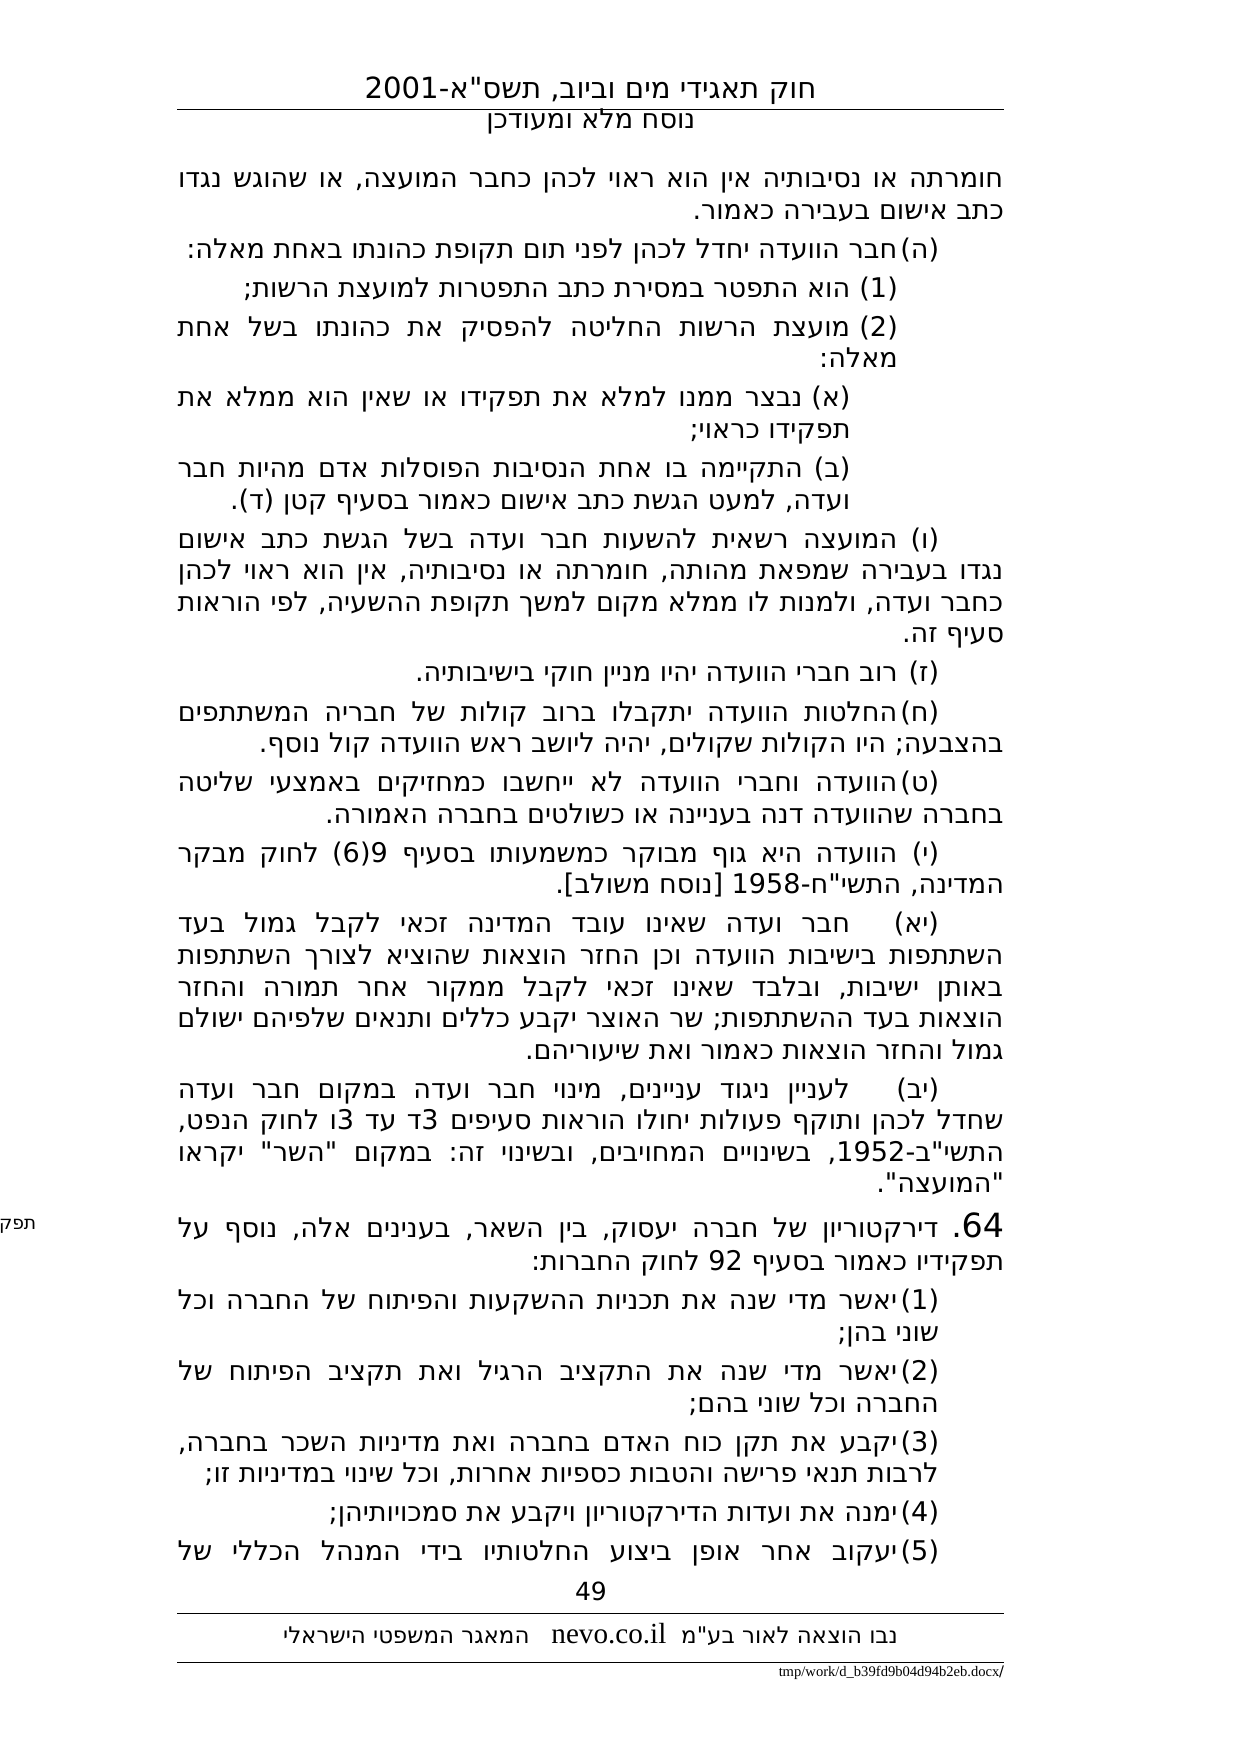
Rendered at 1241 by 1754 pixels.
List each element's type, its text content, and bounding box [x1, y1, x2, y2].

text (ב) התקיימה בו אחת הנסיבות הפוסלות אדם מהיות חבר ועדה, למעט הגשת כתב אישום כאמור בסעיף קטן (ד). [177, 452, 851, 516]
text (4) ימנה את ועדות הדירקטוריון ויקבע את סמכויותיהן; [177, 1497, 939, 1528]
text (י) הוועדה היא גוף מבוקר כמשמעותו בסעיף 9(6) לחוק מבקר המדינה, התשי"ח-1958 [נוסח משולב]. [177, 837, 1004, 900]
text (1) הוא התפטר במסירת כתב התפטרות למועצת הרשות; [177, 272, 898, 304]
text (3) יקבע את תקן כוח האדם בחברה ואת מדיניות השכר בחברה, לרבות תנאי פרישה והטבות כספיות אחרות, וכל שינוי במדיניות זו; [177, 1426, 939, 1489]
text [177, 1536, 939, 1567]
text (ו) המועצה רשאית להשעות חבר ועדה בשל הגשת כתב אישום נגדו בעבירה שמפאת מהותה, חומרתה או נסיבותיה, אין הוא ראוי לכהן כחבר ועדה, ולמנות לו ממלא מקום למשך תקופת ההשעיה, לפי הוראות סעיף זה. [177, 523, 1004, 649]
text 64. דירקטוריון של חברה יעסוק, בין השאר, בענינים אלה, נוסף על תפקידיו כאמור בסעיף 92 לחוק החברות: [177, 1207, 1004, 1277]
text (ח) החלטות הוועדה יתקבלו ברוב קולות של חבריה המשתתפים בהצבעה; היו הקולות שקולים, יהיה ליושב ראש הוועדה קול נוסף. [177, 696, 1004, 759]
text (יא) חבר ועדה שאינו עובד המדינה זכאי לקבל גמול בעד השתתפות בישיבות הוועדה וכן החזר הוצאות שהוציא לצורך השתתפות באותן ישיבות, ובלבד שאינו זכאי לקבל ממקור אחר תמורה והחזר הוצאות בעד ההשתתפות; שר האוצר יקבע כללים ותנאים שלפיהם ישולם גמול והחזר הוצאות כאמור ואת שיעוריהם. [177, 908, 1004, 1066]
text (2) מועצת הרשות החליטה להפסיק את כהונתו בשל אחת מאלה: [177, 311, 898, 374]
text (1) יאשר מדי שנה את תכניות ההשקעות והפיתוח של החברה וכל שוני בהן; [177, 1285, 939, 1348]
text (ה) חבר הוועדה יחדל לכהן לפני תום תקופת כהונתו באחת מאלה: [177, 233, 1004, 264]
text (יב) לעניין ניגוד עניינים, מינוי חבר ועדה במקום חבר ועדה שחדל לכהן ותוקף פעולות יחולו הוראות סעיפים 3ד עד 3ו לחוק הנפט, התשי"ב-1952, בשינויים המחויבים, ובשינוי זה: במקום "השר" יקראו "המועצה". [177, 1073, 1004, 1199]
text (2) יאשר מדי שנה את התקציב הרגיל ואת תקציב הפיתוח של החברה וכל שוני בהם; [177, 1355, 939, 1418]
text (ט) הוועדה וחברי הוועדה לא ייחשבו כמחזיקים באמצעי שליטה בחברה שהוועדה דנה בעניינה או כשולטים בחברה האמורה. [177, 766, 1004, 829]
text (א) נבצר ממנו למלא את תפקידו או שאין הוא ממלא את תפקידו כראוי; [177, 382, 851, 445]
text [177, 162, 1004, 226]
text (ז) רוב חברי הוועדה יהיו מניין חוקי בישיבותיה. [177, 657, 1004, 688]
